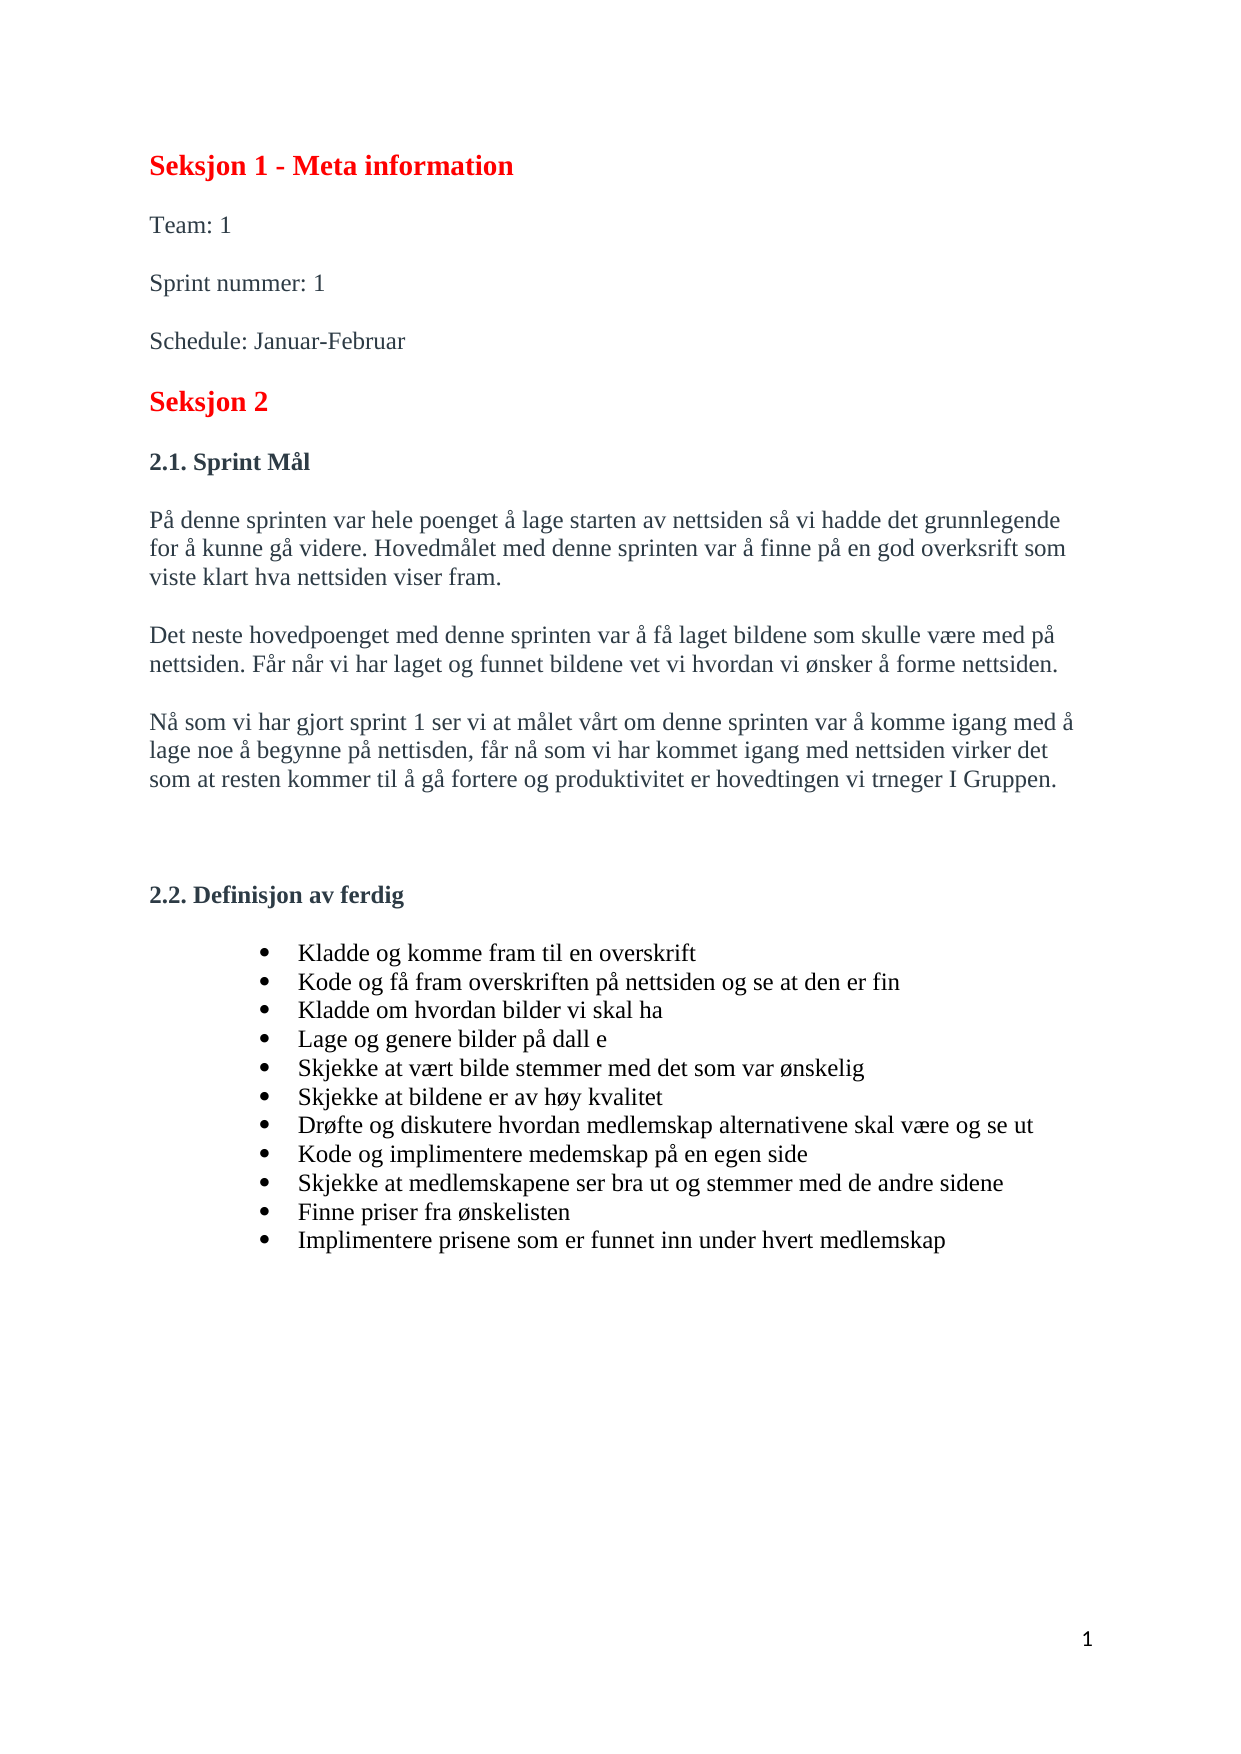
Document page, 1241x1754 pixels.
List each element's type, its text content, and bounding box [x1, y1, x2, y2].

list Kode og få fram overskriften på nettsiden og se at den er fin [260, 967, 1093, 996]
text Seksjon 1 - Meta information [149, 148, 1093, 181]
list Skjekke at medlemskapene ser bra ut og stemmer med de andre sidene [260, 1168, 1093, 1197]
list Finne priser fra ønskelisten [260, 1197, 1093, 1226]
list Drøfte og diskutere hvordan medlemskap alternativene skal være og se ut [260, 1111, 1093, 1139]
list Kladde om hvordan bilder vi skal ha [260, 996, 1093, 1024]
list Skjekke at bildene er av høy kvalitet [260, 1082, 1093, 1111]
text Sprint nummer: 1 [149, 268, 1093, 297]
text 2.2. Definisjon av ferdig [149, 880, 1093, 909]
text Nå som vi har gjort sprint 1 ser vi at målet vårt om denne sprinten var å komme igang med å lage noe å begynne på nettisden, får nå som vi har kommet igang med nettsiden virker det som at resten kommer til å gå fortere og produktivitet er hovedtingen vi trneger I Gruppen. [149, 707, 1093, 793]
list Lage og genere bilder på dall e [260, 1024, 1093, 1053]
text Seksjon 2 [149, 384, 1093, 418]
text Team: 1 [149, 210, 1093, 239]
text På denne sprinten var hele poenget å lage starten av nettsiden så vi hadde det grunnlegende for å kunne gå videre. Hovedmålet med denne sprinten var å finne på en god overksrift som viste klart hva nettsiden viser fram. [149, 505, 1093, 591]
text Det neste hovedpoenget med denne sprinten var å få laget bildene som skulle være med på nettsiden. Får når vi har laget og funnet bildene vet vi hvordan vi ønsker å forme nettsiden. [149, 620, 1093, 678]
list Kode og implimentere medemskap på en egen side [260, 1139, 1093, 1168]
list Implimentere prisene som er funnet inn under hvert medlemskap [260, 1226, 1093, 1254]
list Kladde og komme fram til en overskrift [260, 938, 1093, 967]
text 2.1. Sprint Mål [149, 447, 1093, 476]
text Schedule: Januar-Februar [149, 326, 1093, 355]
list Skjekke at vært bilde stemmer med det som var ønskelig [260, 1053, 1093, 1082]
